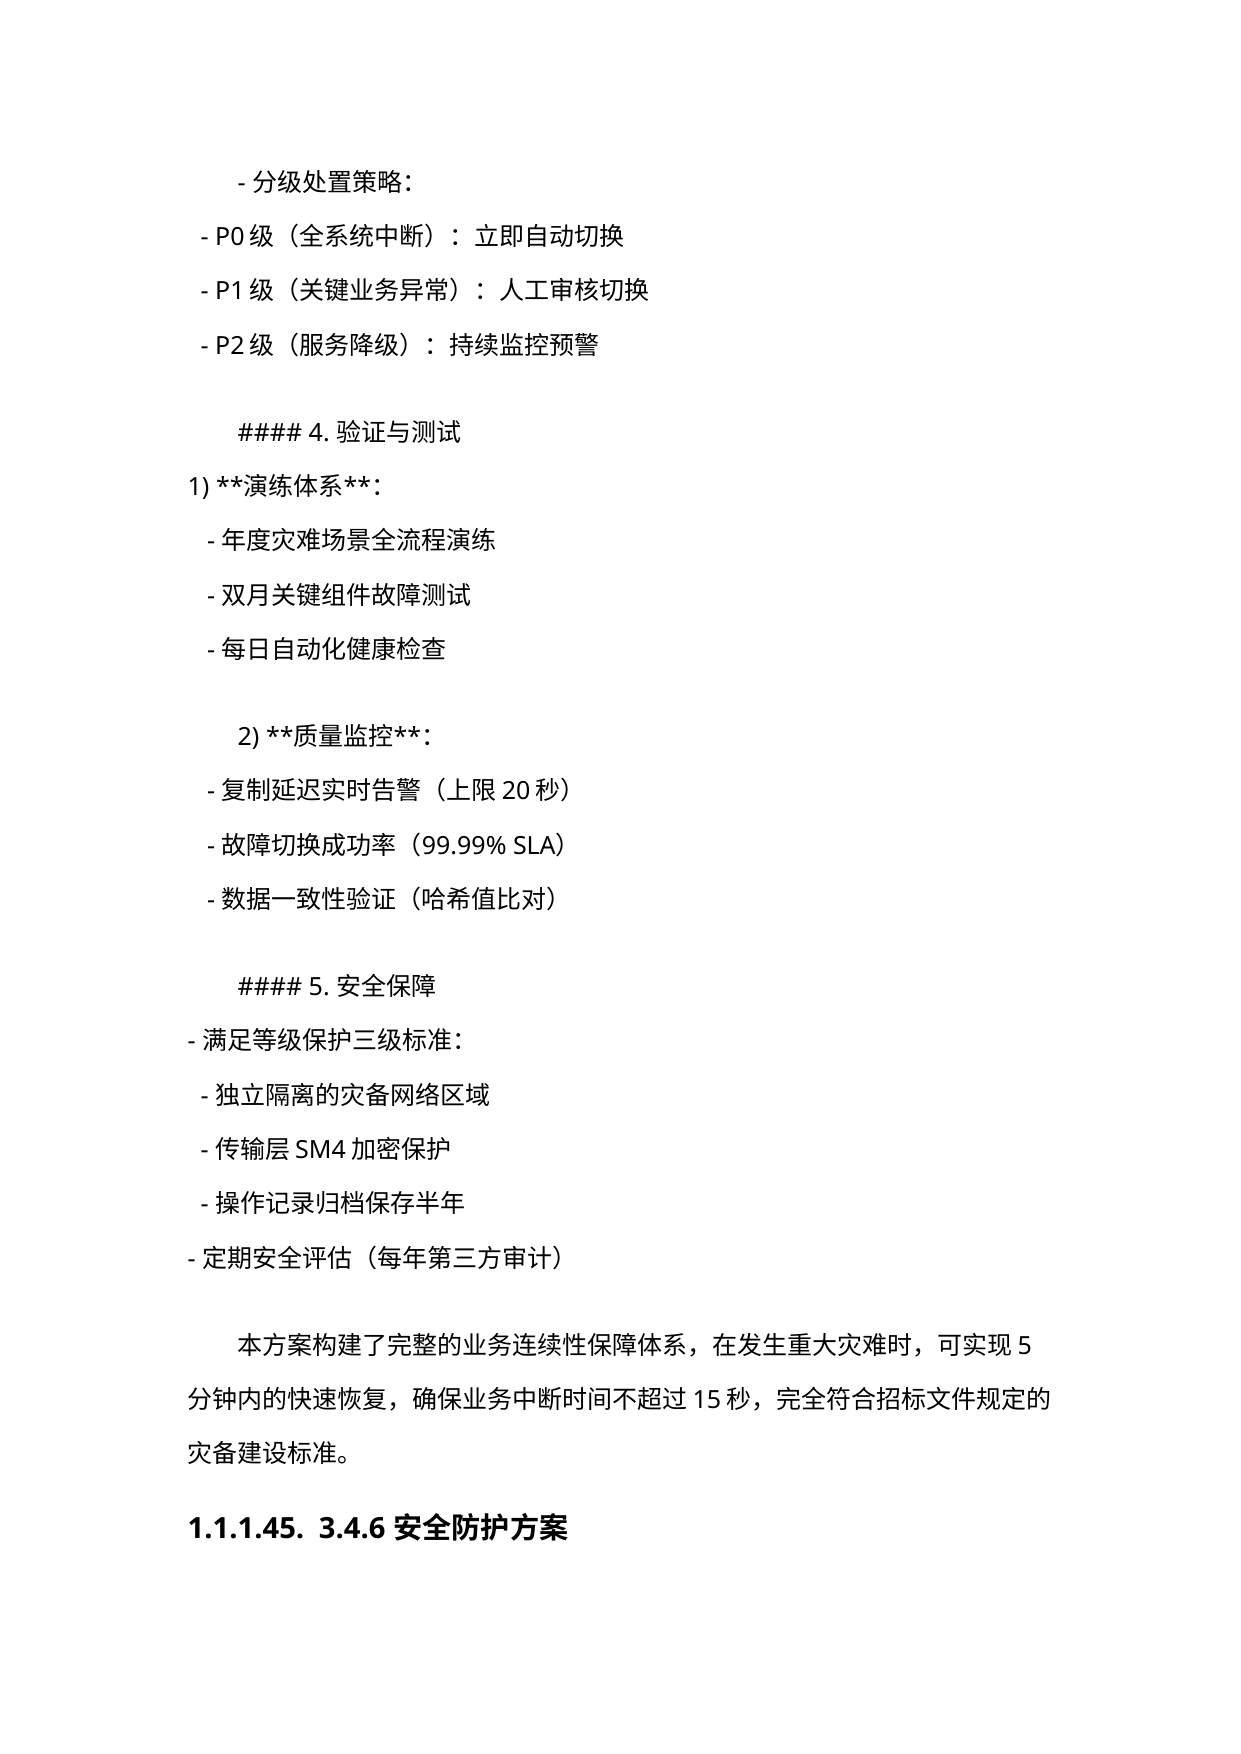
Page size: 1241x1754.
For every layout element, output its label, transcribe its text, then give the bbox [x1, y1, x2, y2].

text 3.4.6 安全防护方案 [187, 1504, 1053, 1547]
text 本方案构建了完整的业务连续性保障体系，在发生重大灾难时，可实现5分钟内的快速恢复，确保业务中断时间不超过15秒，完全符合招标文件规定的灾备建设标准。 [187, 1325, 1053, 1470]
text #### 5. 安全保障 - 满足等级保护三级标准： - 独立隔离的灾备网络区域 - 传输层SM4加密保护 - 操作记录归档保存半年 - 定期安全评估（每年第三方审计） [187, 966, 1053, 1274]
text - 分级处置策略： - P0级（全系统中断）：立即自动切换 - P1级（关键业务异常）：人工审核切换 - P2级（服务降级）：持续监控预警 [187, 162, 1053, 361]
text #### 4. 验证与测试 1) **演练体系**： - 年度灾难场景全流程演练 - 双月关键组件故障测试 - 每日自动化健康检查 [187, 412, 1053, 666]
text 2) **质量监控**： - 复制延迟实时告警（上限20秒） - 故障切换成功率（99.99% SLA） - 数据一致性验证（哈希值比对） [187, 716, 1053, 916]
